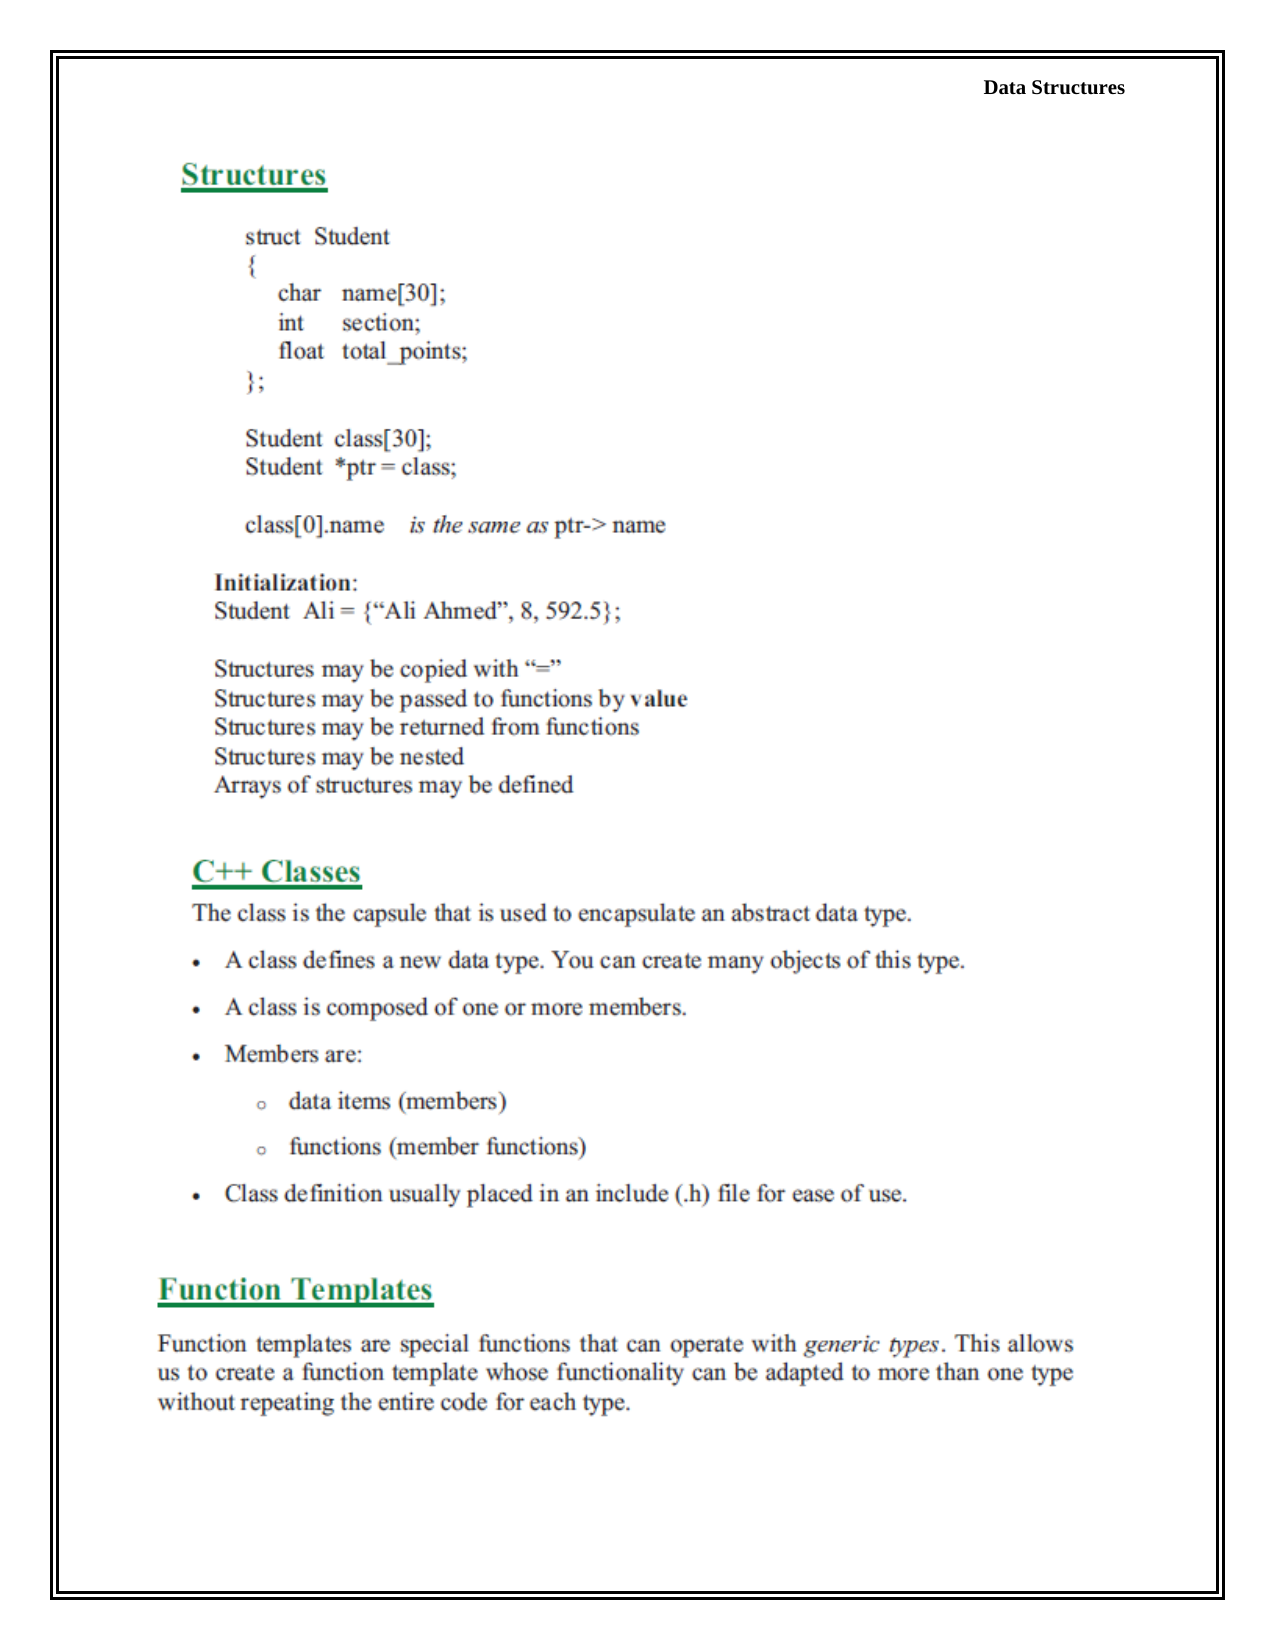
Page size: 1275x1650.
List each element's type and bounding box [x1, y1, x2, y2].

picture [150, 1251, 1086, 1437]
picture [150, 150, 841, 818]
picture [150, 836, 1008, 1233]
